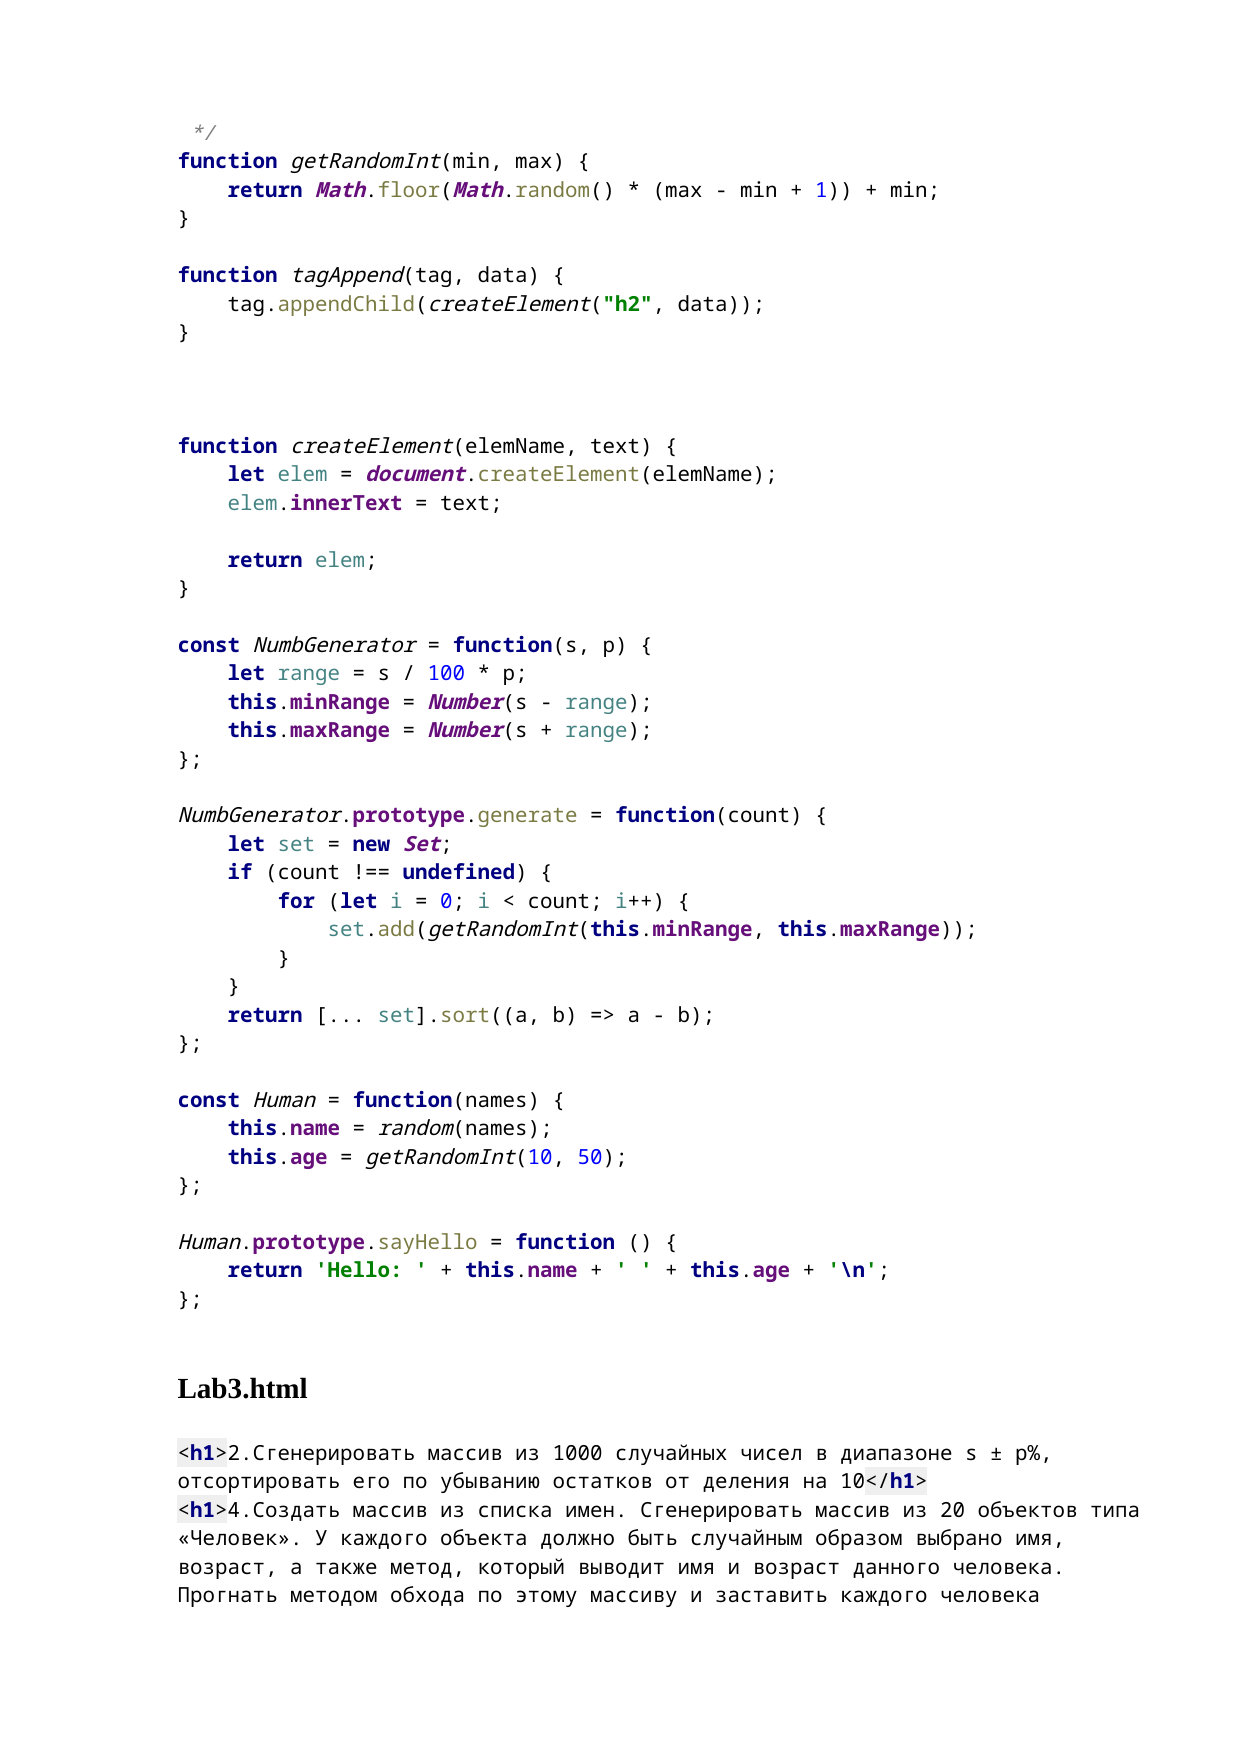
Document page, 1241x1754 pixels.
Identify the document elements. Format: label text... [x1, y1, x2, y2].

text Lab3.html [177, 1371, 1152, 1404]
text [177, 118, 1152, 1312]
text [177, 1438, 1152, 1609]
